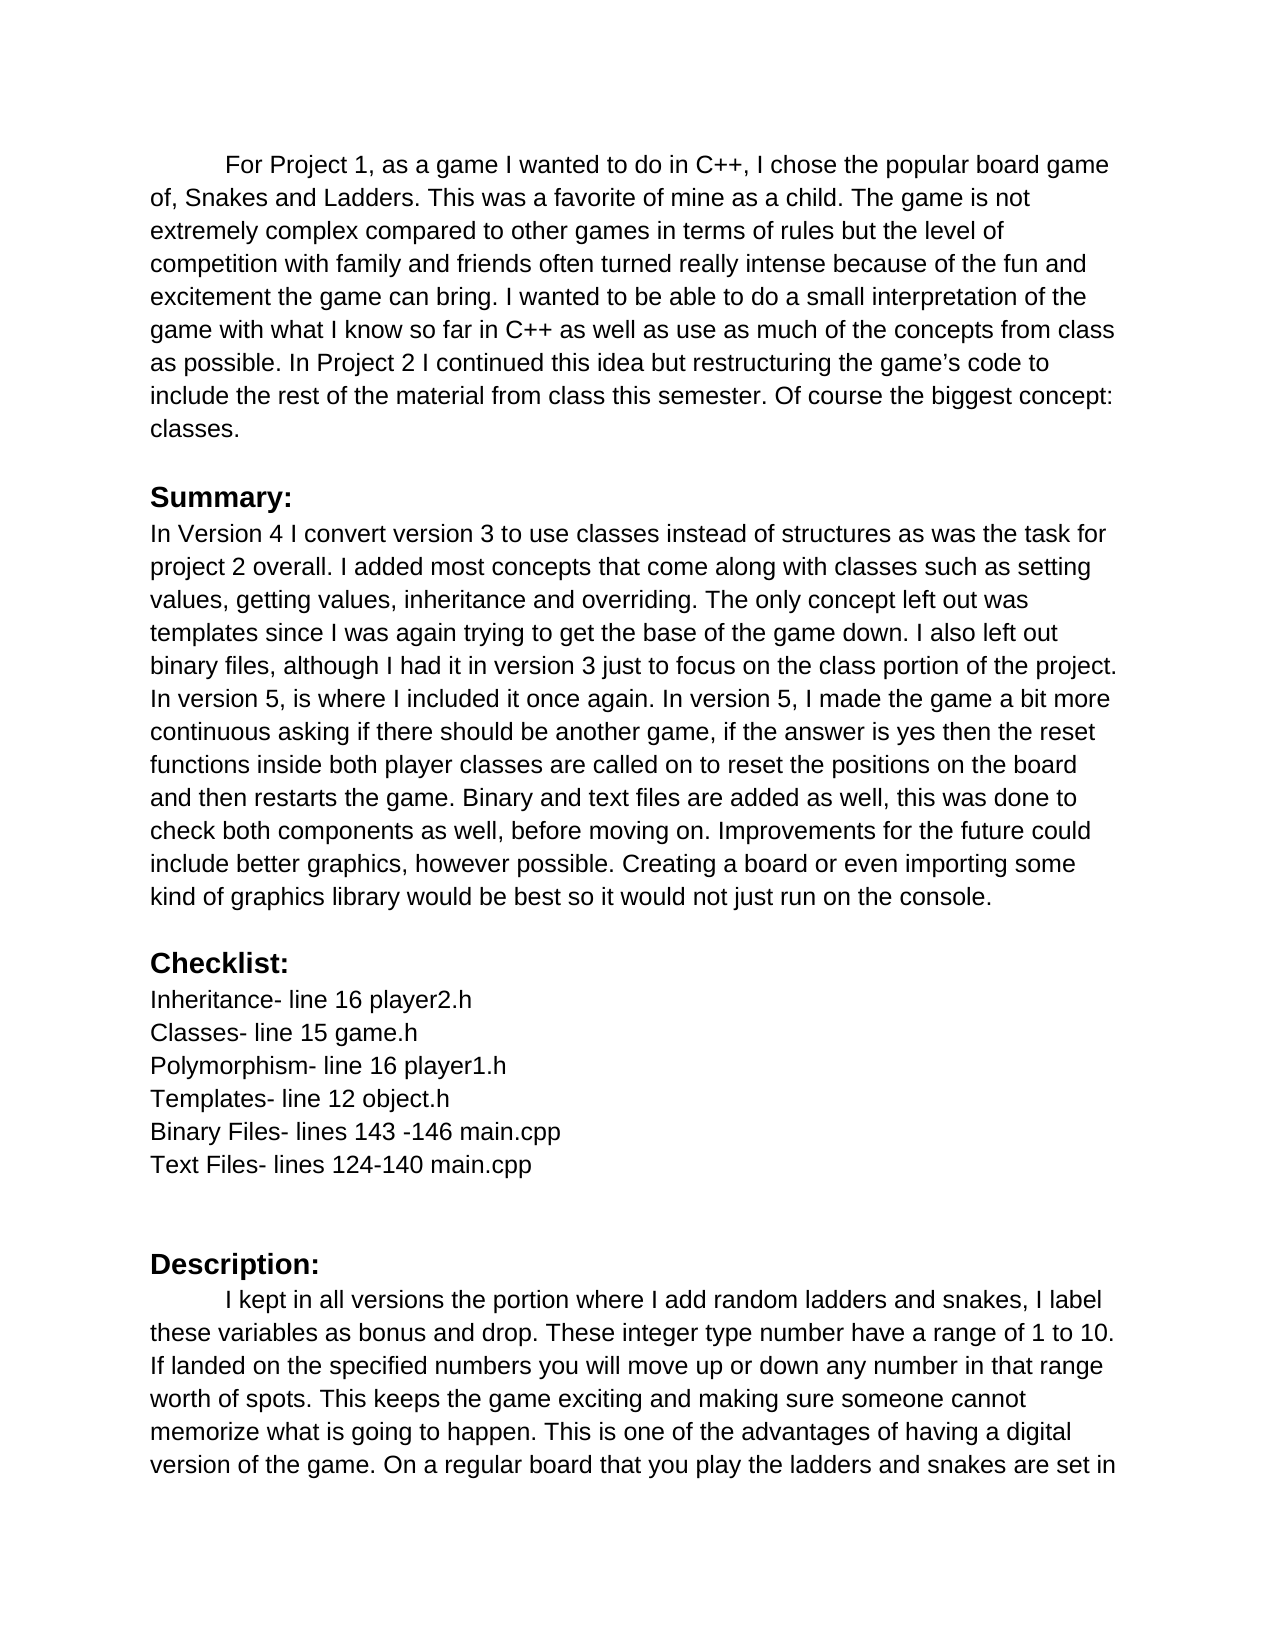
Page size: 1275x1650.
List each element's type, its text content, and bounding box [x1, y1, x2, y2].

text In Version 4 I convert version 3 to use classes instead of structures as was the task for project 2 overall. I added most concepts that come along with classes such as setting values, getting values, inheritance and overriding. The only concept left out was templates since I was again trying to get the base of the game down. I also left out binary files, although I had it in version 3 just to focus on the class portion of the project. In version 5, is where I included it once again. In version 5, I made the game a bit more continuous asking if there should be another game, if the answer is yes then the reset functions inside both player classes are called on to reset the positions on the board and then restarts the game. Binary and text files are added as well, this was done to check both components as well, before moving on. Improvements for the future could include better graphics, however possible. Creating a board or even importing some kind of graphics library would be best so it would not just run on the console. [150, 519, 1125, 911]
text For Project 1, as a game I wanted to do in C++, I chose the popular board game of, Snakes and Ladders. This was a favorite of mine as a child. The game is not extremely complex compared to other games in terms of rules but the level of competition with family and friends often turned really intense because of the fun and excitement the game can bring. I wanted to be able to do a small interpretation of the game with what I know so far in C++ as well as use as much of the concepts from class as possible. In Project 2 I continued this idea but restructuring the game’s code to include the rest of the material from class this semester. Of course the biggest concept: classes. [150, 150, 1125, 443]
text Summary: [150, 480, 1125, 514]
text Checklist: [150, 946, 1125, 980]
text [150, 1285, 1125, 1479]
text Description: [150, 1247, 1125, 1280]
text Text Files- lines 124-140 main.cpp [150, 1150, 1125, 1179]
text Polymorphism- line 16 player1.h [150, 1051, 1125, 1080]
text Templates- line 12 object.h [150, 1084, 1125, 1113]
text Classes- line 15 game.h [150, 1018, 1125, 1047]
text Inheritance- line 16 player2.h [150, 985, 1125, 1014]
text Binary Files- lines 143 -146 main.cpp [150, 1117, 1125, 1146]
